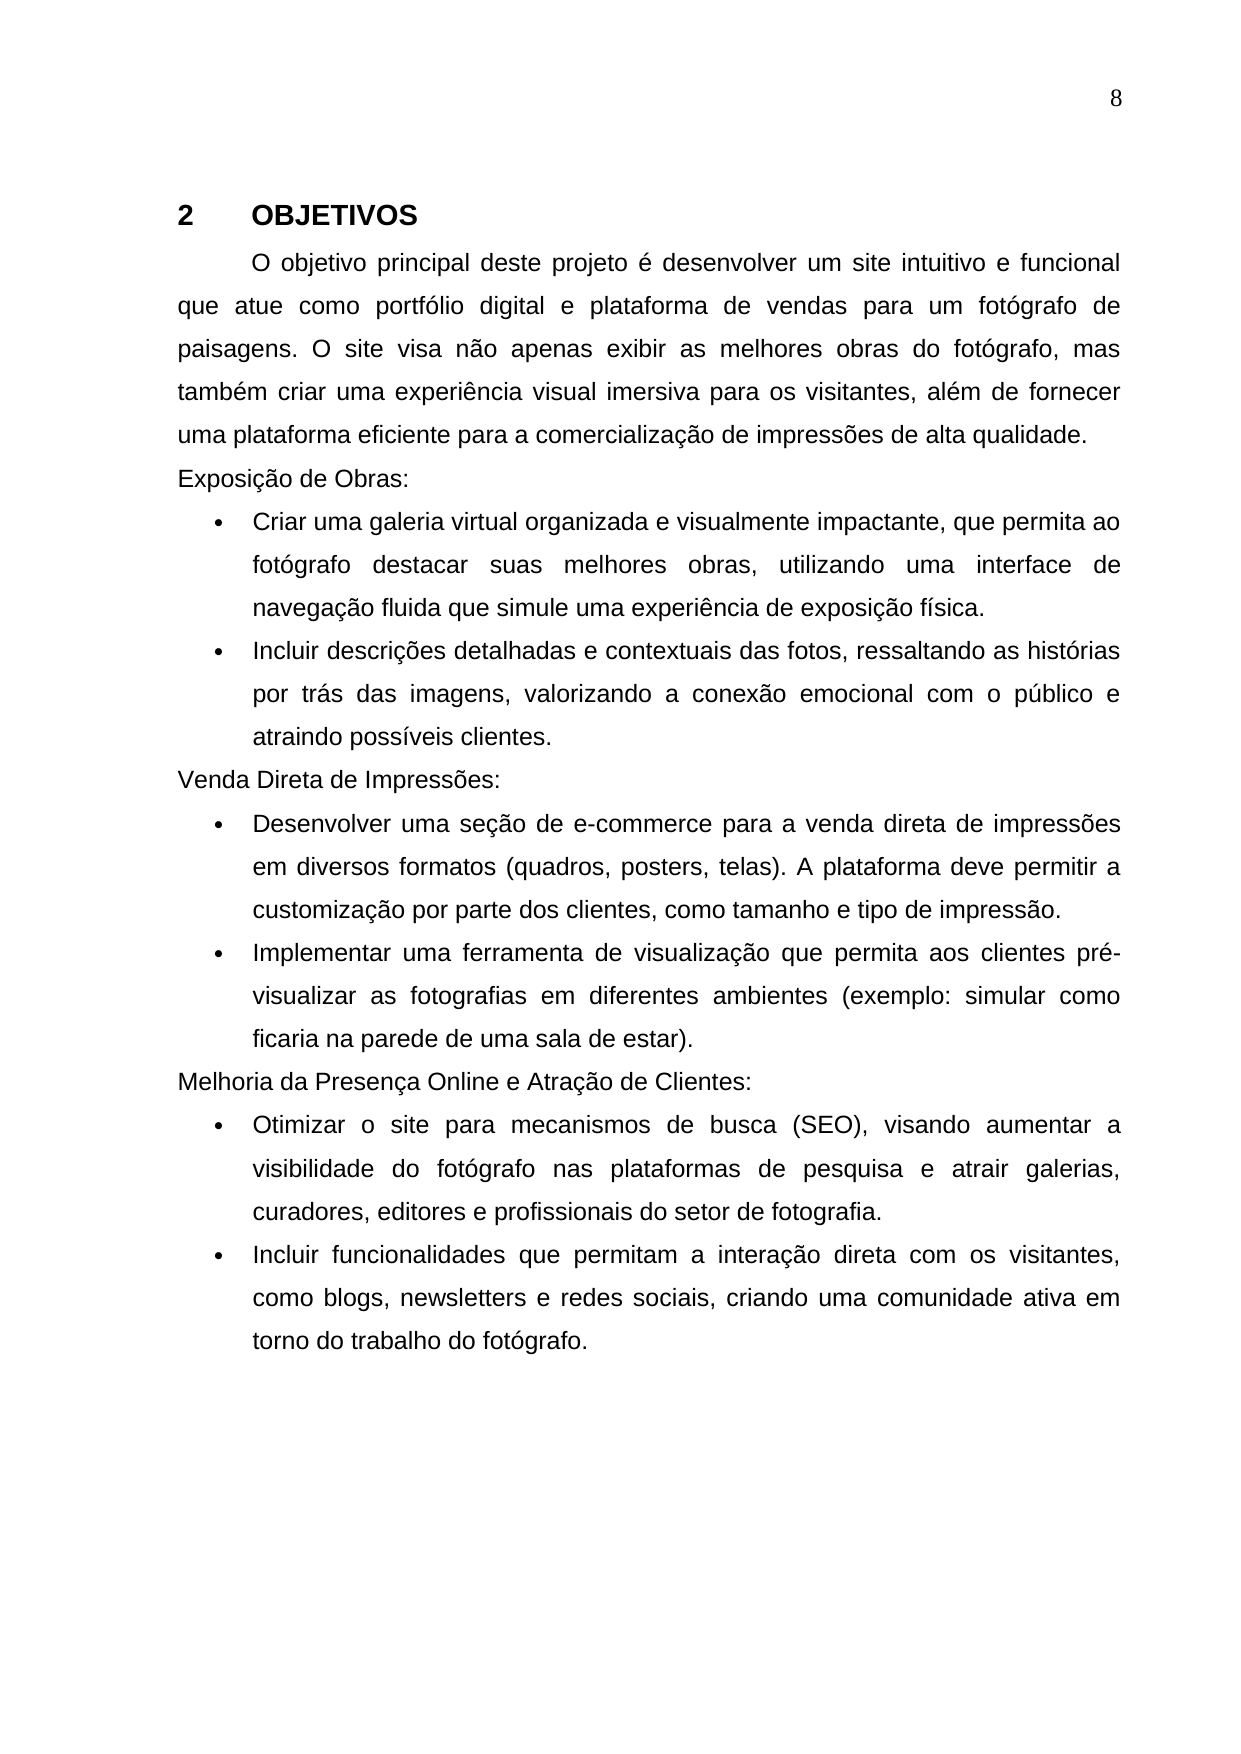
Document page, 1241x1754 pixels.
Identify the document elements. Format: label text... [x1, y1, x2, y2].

list Incluir descrições detalhadas e contextuais das fotos, ressaltando as histórias por trás das imagens, valorizando a conexão emocional com o público e atraindo possíveis clientes. [215, 636, 1122, 751]
list Desenvolver uma seção de e-commerce para a venda direta de impressões em diversos formatos (quadros, posters, telas). A plataforma deve permitir a customização por parte dos clientes, como tamanho e tipo de impressão. [215, 808, 1122, 923]
text Melhoria da Presença Online e Atração de Clientes: [177, 1067, 1122, 1096]
list Incluir funcionalidades que permitam a interação direta com os visitantes, como blogs, newsletters e redes sociais, criando uma comunidade ativa em torno do trabalho do fotógrafo. [215, 1240, 1122, 1355]
subtitle 2 OBJETIVOS [177, 198, 1122, 231]
list Implementar uma ferramenta de visualização que permita aos clientes pré-visualizar as fotografias em diferentes ambientes (exemplo: simular como ficaria na parede de uma sala de estar). [215, 938, 1122, 1053]
list Otimizar o site para mecanismos de busca (SEO), visando aumentar a visibilidade do fotógrafo nas plataformas de pesquisa e atrair galerias, curadores, editores e profissionais do setor de fotografia. [215, 1110, 1122, 1225]
text Venda Direta de Impressões: [177, 765, 1122, 794]
text Exposição de Obras: [177, 463, 1122, 492]
list Criar uma galeria virtual organizada e visualmente impactante, que permita ao fotógrafo destacar suas melhores obras, utilizando uma interface de navegação fluida que simule uma experiência de exposição física. [215, 507, 1122, 622]
text O objetivo principal deste projeto é desenvolver um site intuitivo e funcional que atue como portfólio digital e plataforma de vendas para um fotógrafo de paisagens. O site visa não apenas exibir as melhores obras do fotógrafo, mas também criar uma experiência visual imersiva para os visitantes, além de fornecer uma plataforma eficiente para a comercialização de impressões de alta qualidade. [177, 248, 1122, 449]
